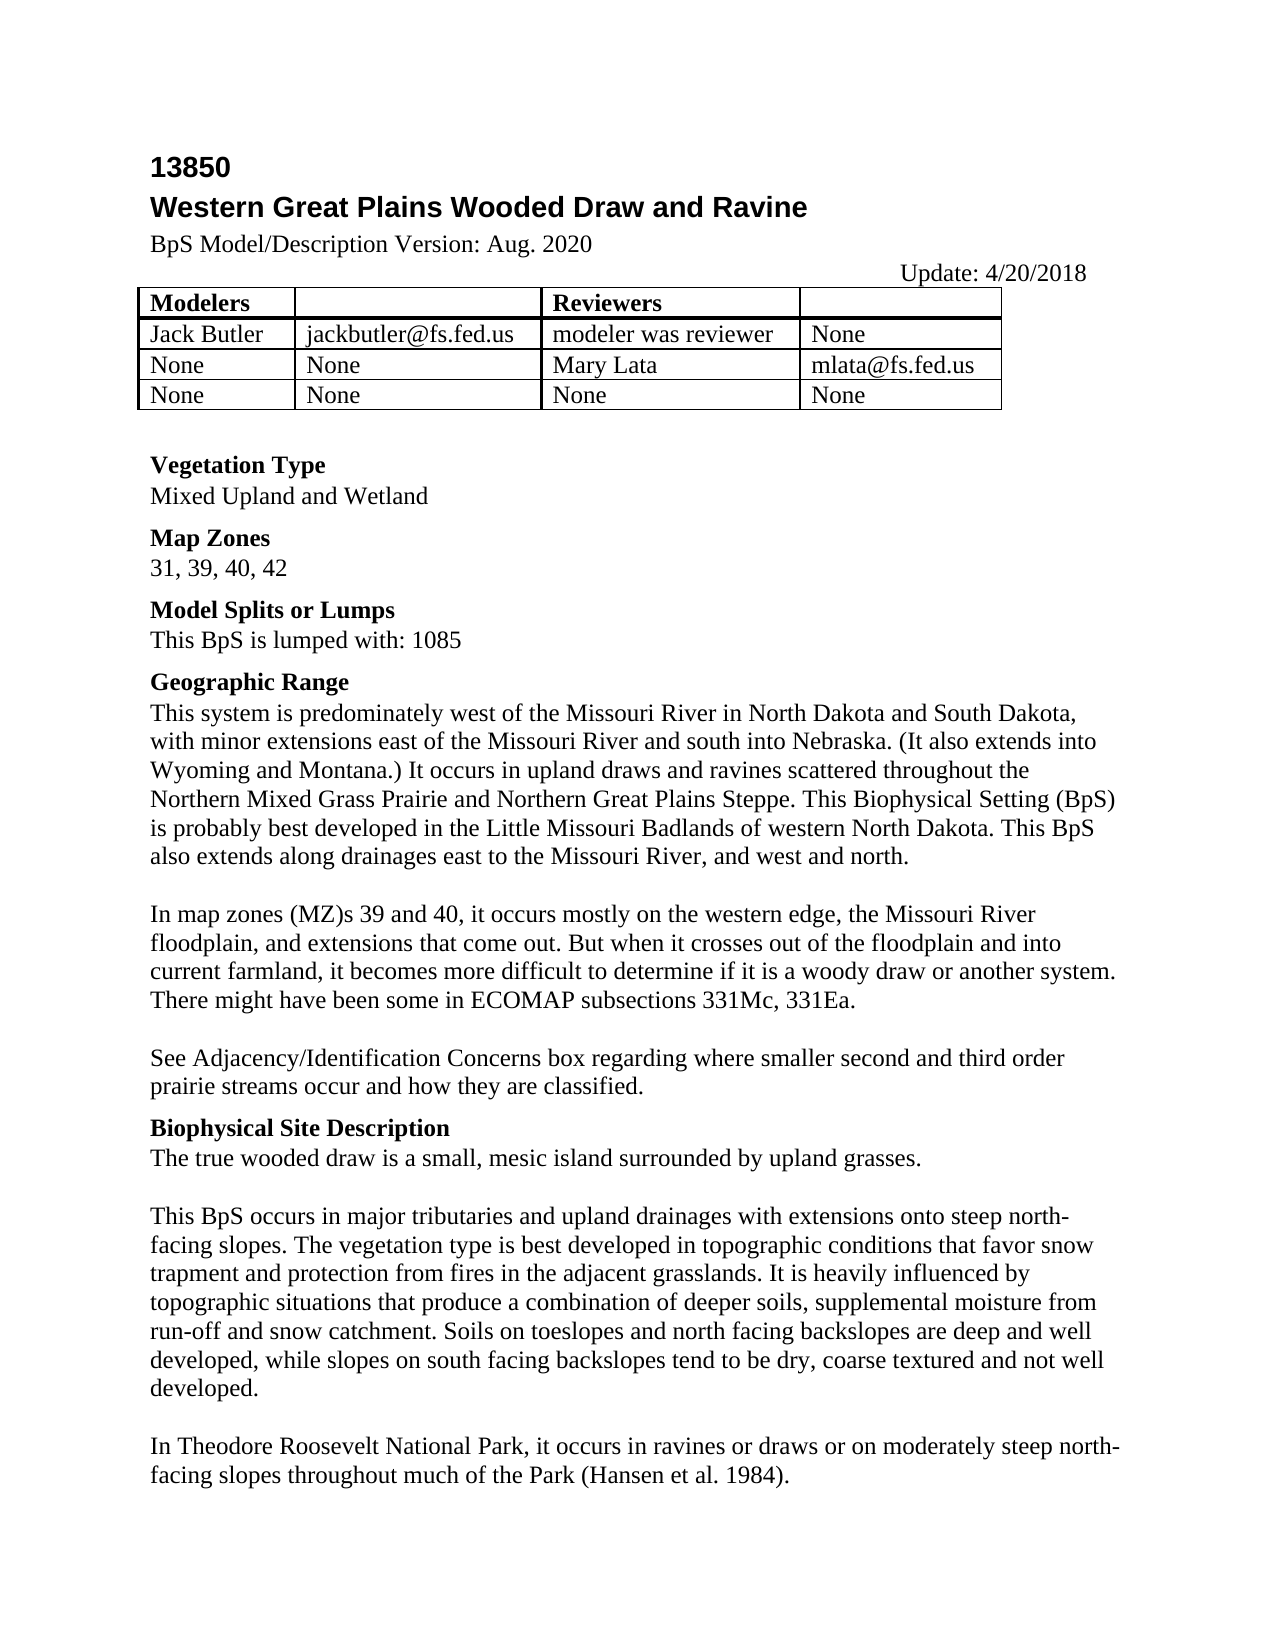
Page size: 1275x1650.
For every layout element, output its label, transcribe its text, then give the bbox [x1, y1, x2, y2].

table_cell None [296, 350, 540, 378]
table_cell None [296, 380, 540, 409]
table_cell mlata@fs.fed.us [801, 350, 1001, 378]
table_cell Jack Butler [140, 320, 294, 348]
text Update: 4/20/2018 [150, 258, 1125, 287]
text This BpS occurs in major tributaries and upland drainages with extensions onto steep north-facing slopes. The vegetation type is best developed in topographic conditions that favor snow trapment and protection from fires in the adjacent grasslands. It is heavily influenced by topographic situations that produce a combination of deeper soils, supplemental moisture from run-off and snow catchment. Soils on toeslopes and north facing backslopes are deep and well developed, while slopes on south facing backslopes tend to be dry, coarse textured and not well developed. [150, 1201, 1125, 1402]
text Biophysical Site Description [150, 1113, 1125, 1141]
text The true wooded draw is a small, mesic island surrounded by upland grasses. [150, 1143, 1125, 1172]
table_cell jackbutler@fs.fed.us [296, 320, 540, 348]
text Model Splits or Lumps [150, 595, 1125, 623]
table_header [801, 288, 1001, 316]
text In map zones (MZ)s 39 and 40, it occurs mostly on the western edge, the Missouri River floodplain, and extensions that come out. But when it crosses out of the floodplain and into current farmland, it becomes more difficult to determine if it is a woody draw or another system. There might have been some in ECOMAP subsections 331Mc, 331Ea. [150, 899, 1125, 1014]
table_cell None [801, 380, 1001, 409]
text Mixed Upland and Wetland [150, 481, 1125, 510]
title 13850 [150, 150, 1125, 183]
text Geographic Range [150, 667, 1125, 696]
table_cell None [543, 380, 799, 409]
table_cell None [801, 320, 1001, 348]
text In Theodore Roosevelt National Park, it occurs in ravines or draws or on moderately steep north-facing slopes throughout much of the Park (Hansen et al. 1984). [150, 1431, 1125, 1488]
text Map Zones [150, 523, 1125, 551]
table_cell None [140, 380, 294, 409]
text BpS Model/Description Version: Aug. 2020 [150, 229, 1125, 258]
table_header Modelers [140, 288, 294, 316]
table_header Reviewers [543, 288, 799, 316]
text Vegetation Type [150, 451, 1125, 479]
text See Adjacency/Identification Concerns box regarding where smaller second and third order prairie streams occur and how they are classified. [150, 1043, 1125, 1100]
table_cell None [140, 350, 294, 378]
text This system is predominately west of the Missouri River in North Dakota and South Dakota, with minor extensions east of the Missouri River and south into Nebraska. (It also extends into Wyoming and Montana.) It occurs in upland draws and ravines scattered throughout the Northern Mixed Grass Prairie and Northern Great Plains Steppe. This Biophysical Setting (BpS) is probably best developed in the Little Missouri Badlands of western North Dakota. This BpS also extends along drainages east to the Missouri River, and west and north. [150, 698, 1125, 870]
title Western Great Plains Wooded Draw and Ravine [150, 190, 1125, 223]
text 31, 39, 40, 42 [150, 553, 1125, 582]
table_cell Mary Lata [543, 350, 799, 378]
table_header [296, 288, 540, 316]
table_cell modeler was reviewer [543, 320, 799, 348]
text This BpS is lumped with: 1085 [150, 626, 1125, 654]
